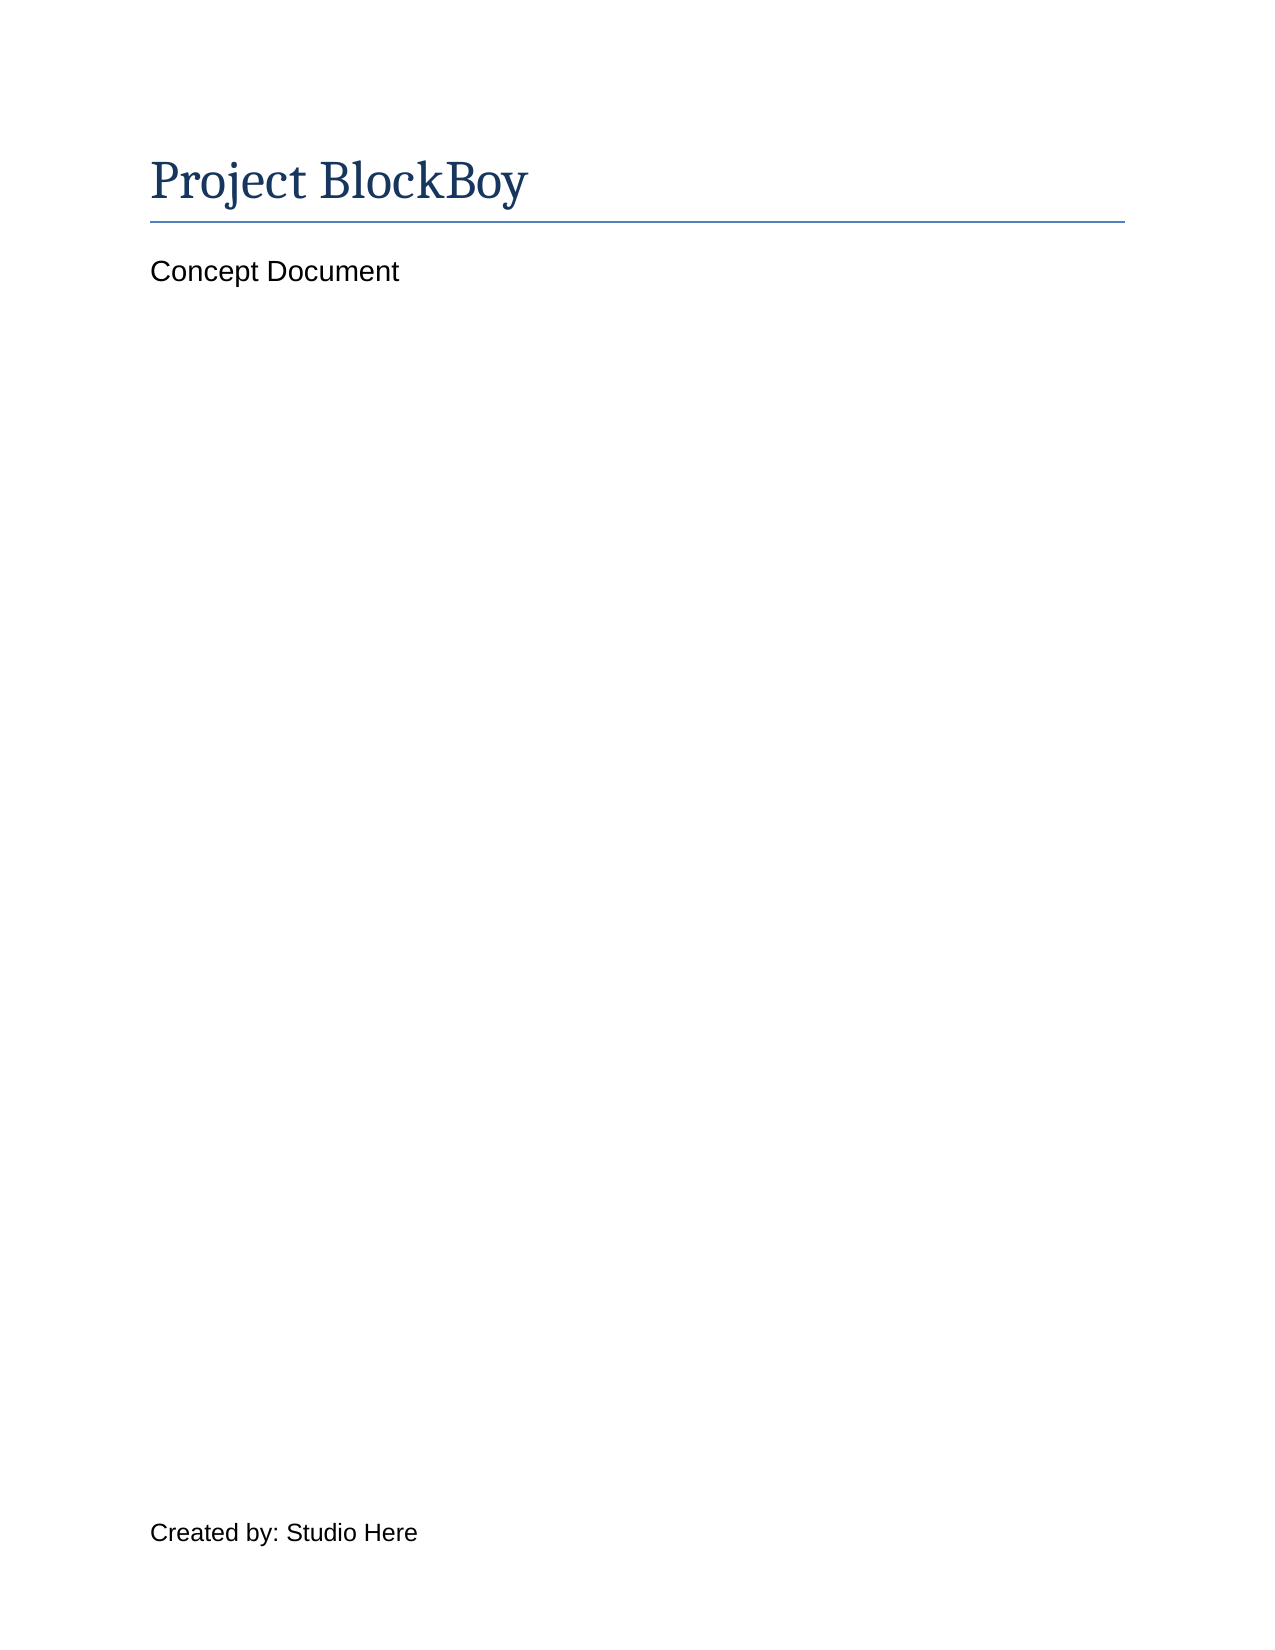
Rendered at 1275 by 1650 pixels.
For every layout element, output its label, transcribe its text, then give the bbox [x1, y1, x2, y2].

title Project BlockBoy [150, 150, 1125, 221]
text Concept Document [150, 254, 1125, 287]
